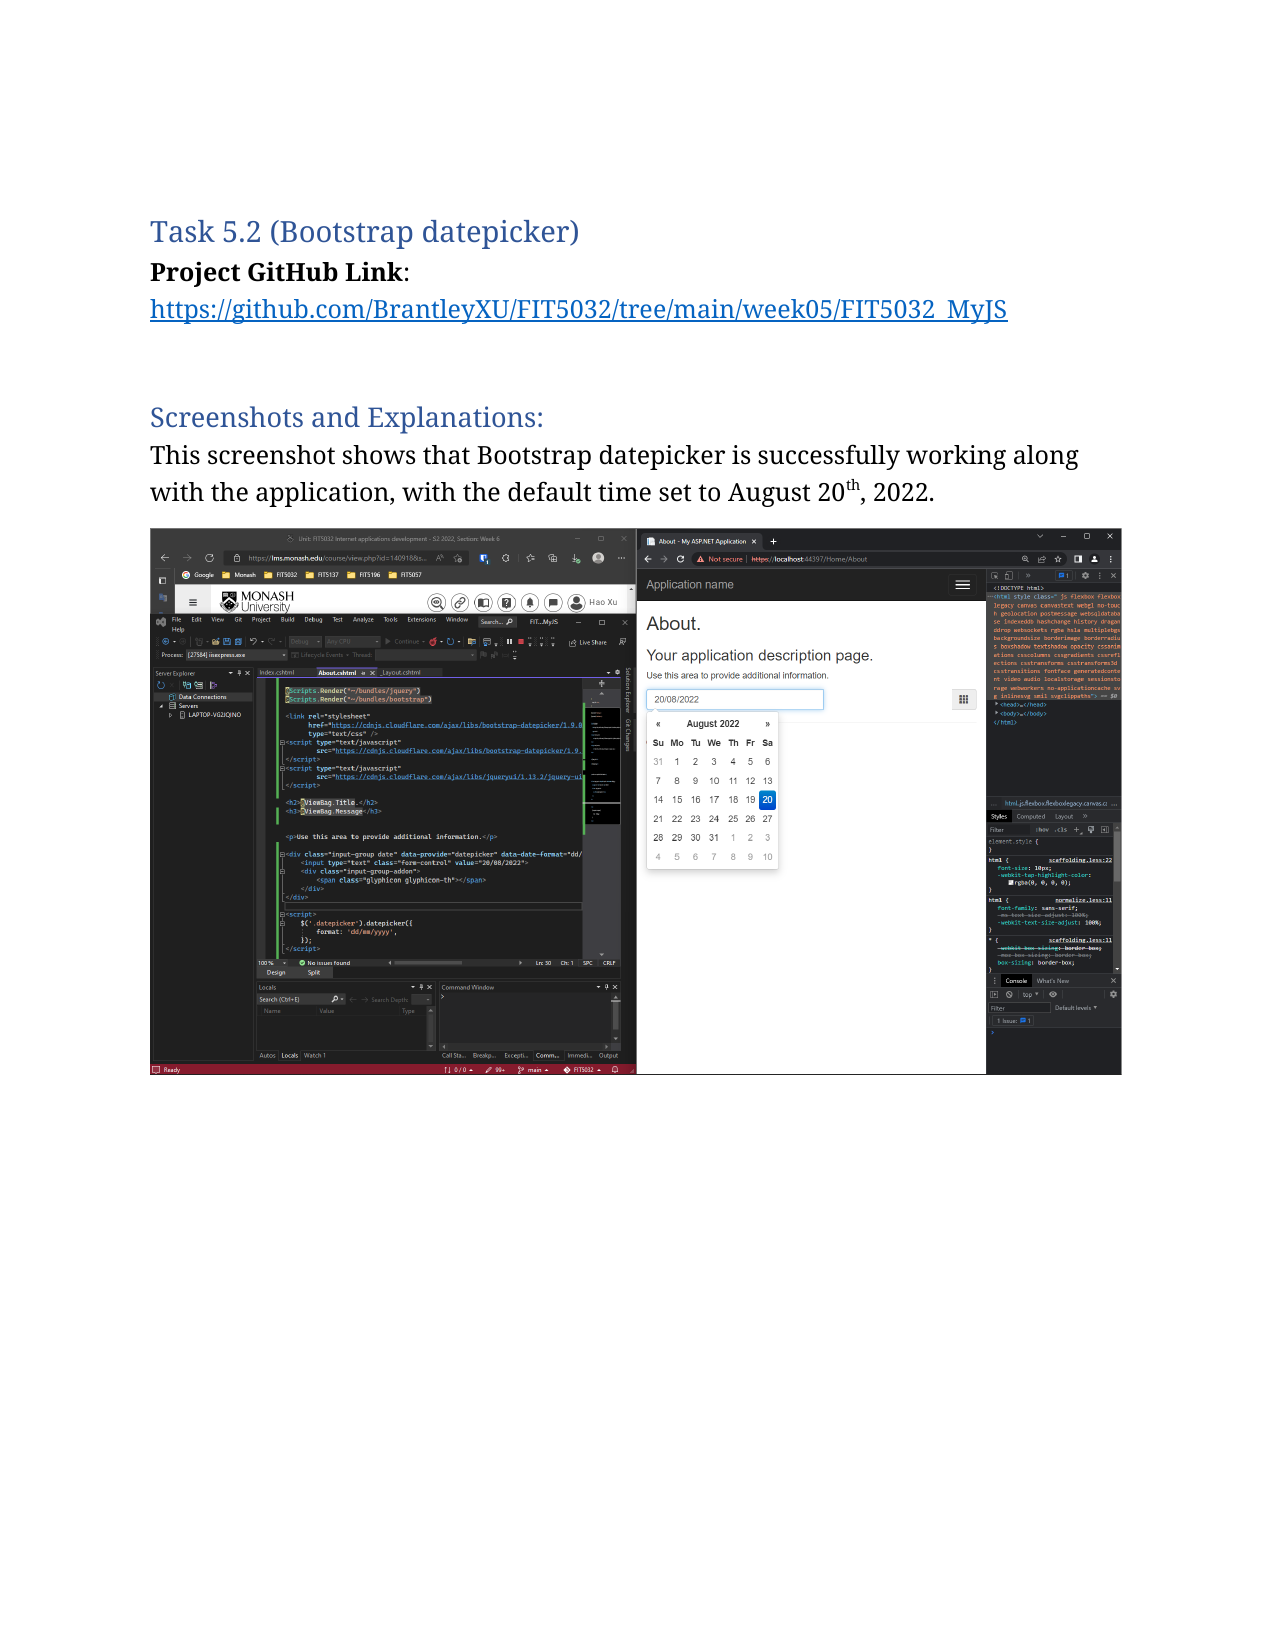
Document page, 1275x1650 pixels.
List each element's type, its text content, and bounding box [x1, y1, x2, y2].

text This screenshot shows that Bootstrap datepicker is successfully working along with the application, with the default time set to August 20th, 2022. [150, 438, 1125, 509]
picture [150, 528, 1122, 1075]
subtitle Screenshots and Explanations: [150, 398, 1125, 435]
subtitle Task 5.2 (Bootstrap datepicker) [150, 212, 1125, 251]
text Project GitHub Link: https://github.com/BrantleyXU/FIT5032/tree/main/week05/FIT5032_MyJS [150, 254, 1125, 325]
